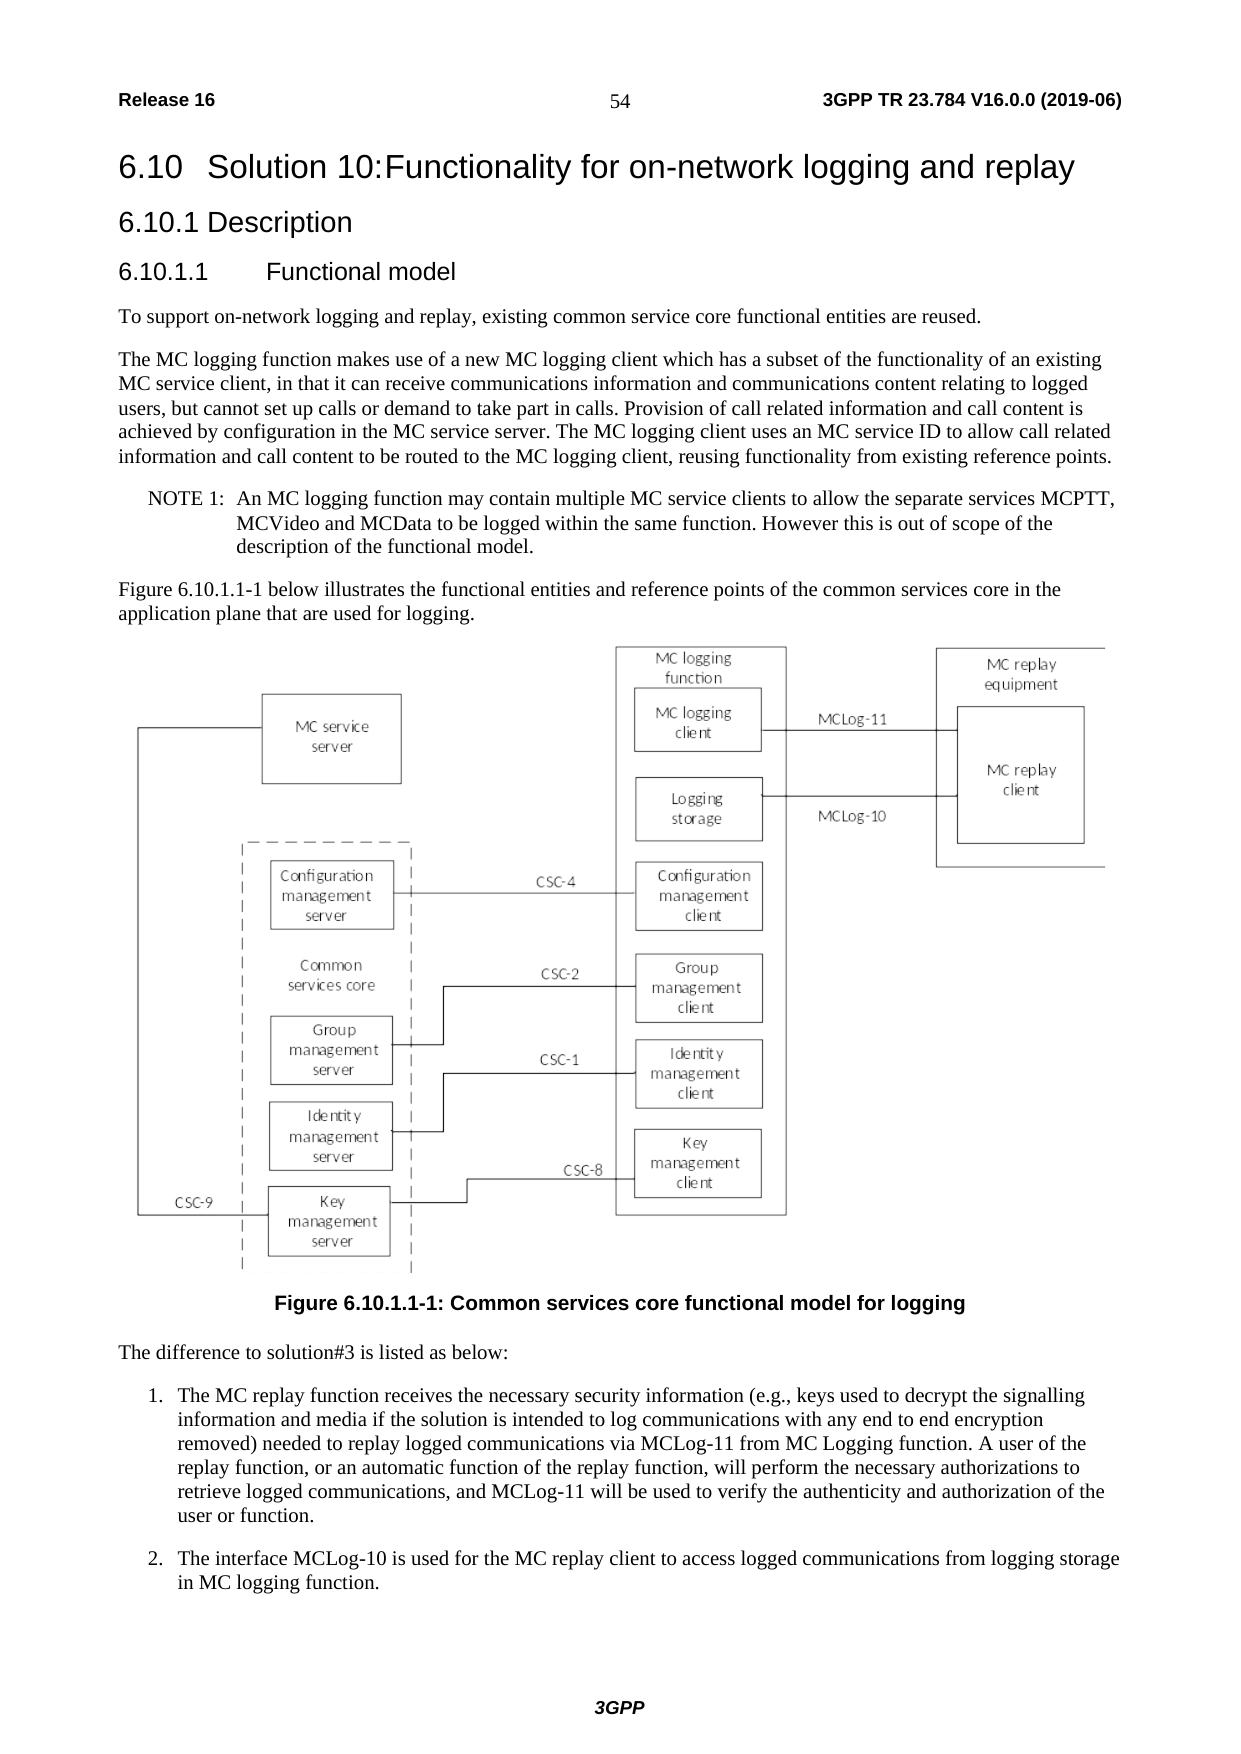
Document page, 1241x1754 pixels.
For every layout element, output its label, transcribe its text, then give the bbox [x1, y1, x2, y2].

text Figure 6.10.1.1-1: Common services core functional model for logging [118, 1291, 1122, 1315]
text To support on-network logging and replay, existing common service core functional entities are reused. [118, 304, 1122, 328]
text NOTE 1: An MC logging function may contain multiple MC service clients to allow the separate services MCPTT, MCVideo and MCData to be logged within the same function. However this is out of scope of the description of the functional model. [148, 486, 1122, 558]
text 2. The interface MCLog-10 is used for the MC replay client to access logged communications from logging storage in MC logging function. [148, 1546, 1122, 1594]
text Figure 6.10.1.1-1 below illustrates the functional entities and reference points of the common services core in the application plane that are used for logging. [118, 577, 1122, 625]
text The MC logging function makes use of a new MC logging client which has a subset of the functionality of an existing MC service client, in that it can receive communications information and communications content relating to logged users, but cannot set up calls or demand to take part in calls. Provision of call related information and call content is achieved by configuration in the MC service server. The MC logging client uses an MC service ID to allow call related information and call content to be routed to the MC logging client, reusing functionality from existing reference points. [118, 347, 1122, 468]
subtitle 6.10.1.1 Functional model [118, 257, 1122, 286]
text 1. The MC replay function receives the necessary security information (e.g., keys used to decrypt the signalling information and media if the solution is intended to log communications with any end to end encryption removed) needed to replay logged communications via MCLog-11 from MC Logging function. A user of the replay function, or an automatic function of the replay function, will perform the necessary authorizations to retrieve logged communications, and MCLog-11 will be used to verify the authenticity and authorization of the user or function. [148, 1383, 1122, 1527]
text The difference to solution#3 is listed as below: [118, 1340, 1122, 1364]
subtitle 6.10 Solution 10: Functionality for on-network logging and replay [118, 147, 1122, 186]
subtitle 6.10.1 Description [118, 205, 1122, 238]
